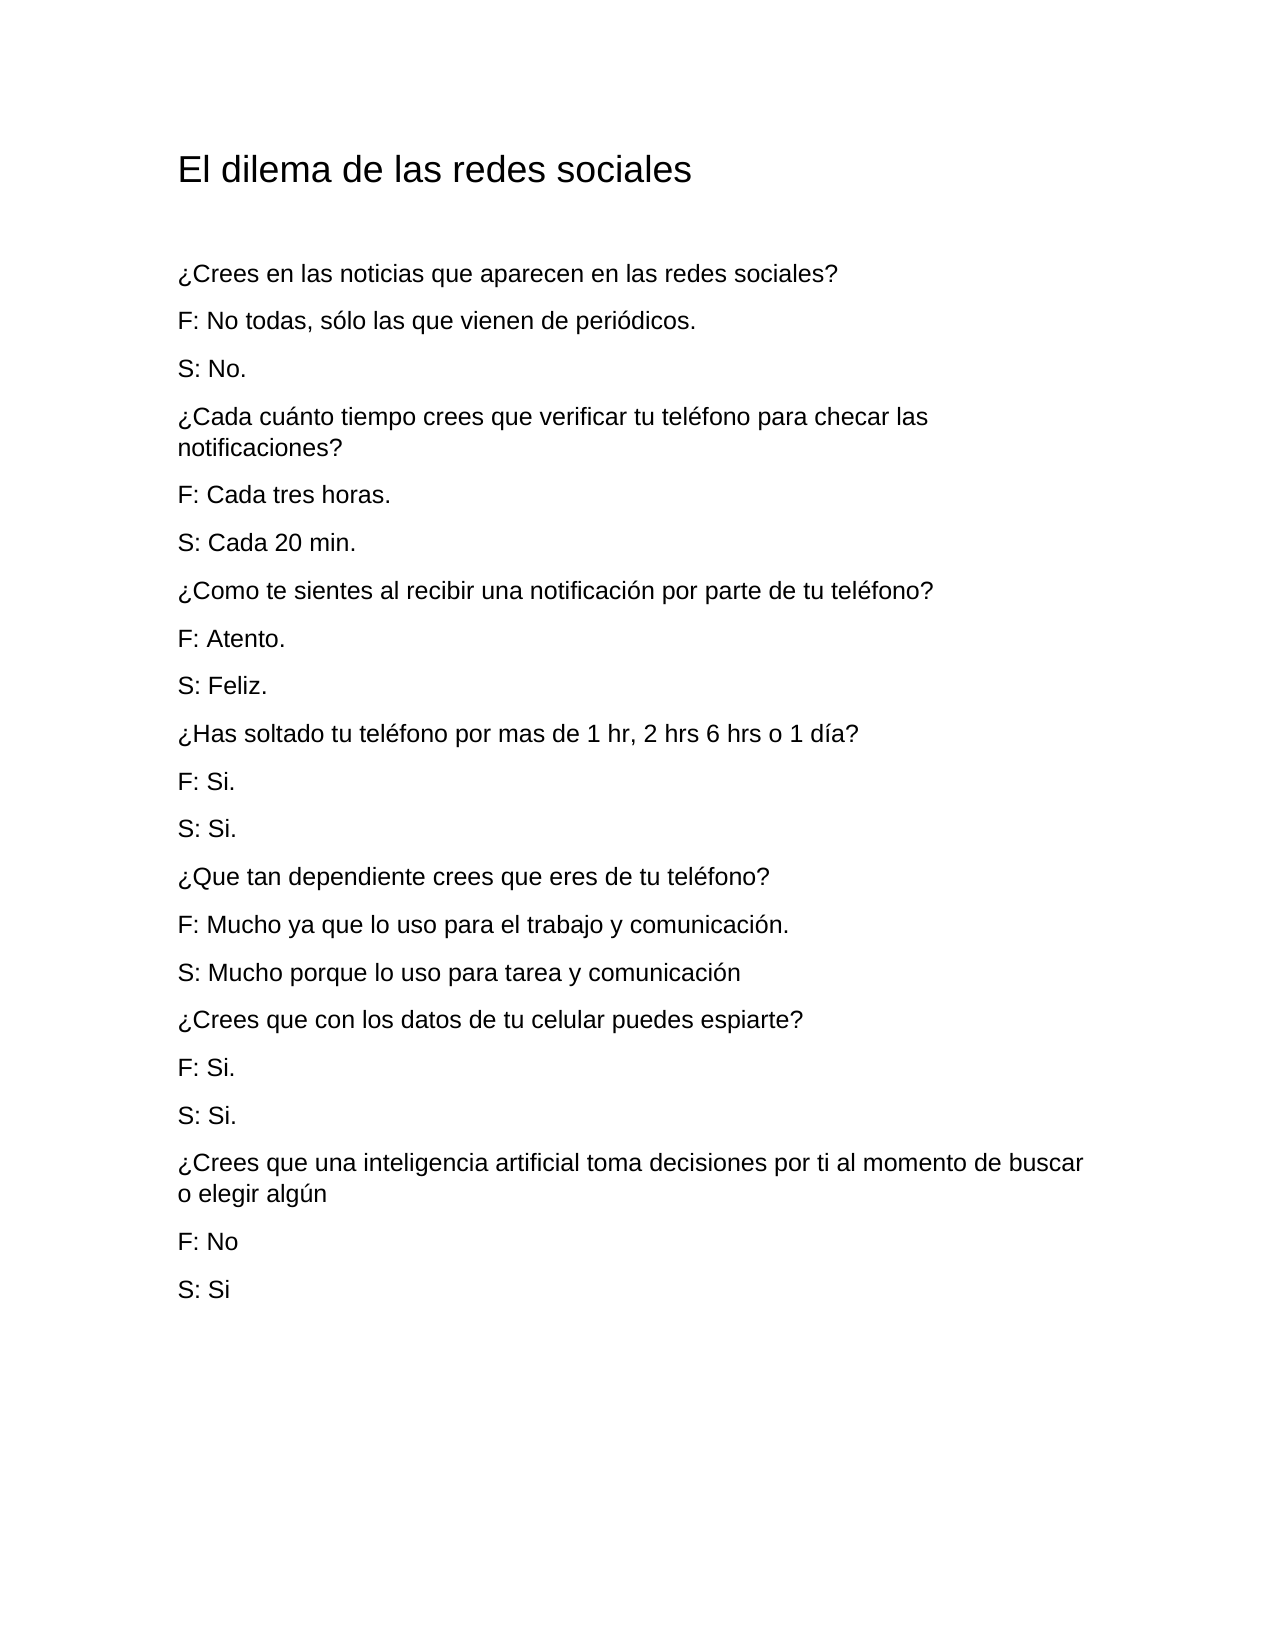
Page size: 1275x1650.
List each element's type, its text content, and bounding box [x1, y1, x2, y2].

text S: No. [177, 354, 1098, 383]
text S: Si. [177, 814, 1098, 843]
text ¿Que tan dependiente crees que eres de tu teléfono? [177, 862, 1098, 891]
text S: Mucho porque lo uso para tarea y comunicación [177, 957, 1098, 986]
text S: Feliz. [177, 671, 1098, 700]
text ¿Crees que con los datos de tu celular puedes espiarte? [177, 1005, 1098, 1034]
text S: Si [177, 1275, 1098, 1303]
text F: No [177, 1227, 1098, 1256]
text ¿Crees en las noticias que aparecen en las redes sociales? [177, 258, 1098, 287]
text S: Cada 20 min. [177, 528, 1098, 557]
text F: Mucho ya que lo uso para el trabajo y comunicación. [177, 910, 1098, 938]
text ¿Crees que una inteligencia artificial toma decisiones por ti al momento de buscar o elegir algún [177, 1148, 1098, 1208]
text ¿Como te sientes al recibir una notificación por parte de tu teléfono? [177, 576, 1098, 604]
text F: Si. [177, 767, 1098, 795]
text El dilema de las redes sociales [177, 148, 1098, 191]
text F: Si. [177, 1053, 1098, 1082]
text F: Cada tres horas. [177, 480, 1098, 509]
text F: No todas, sólo las que vienen de periódicos. [177, 306, 1098, 335]
text S: Si. [177, 1101, 1098, 1129]
text ¿Has soltado tu teléfono por mas de 1 hr, 2 hrs 6 hrs o 1 día? [177, 719, 1098, 748]
text F: Atento. [177, 623, 1098, 652]
text ¿Cada cuánto tiempo crees que verificar tu teléfono para checar las notificaciones? [177, 402, 1098, 461]
